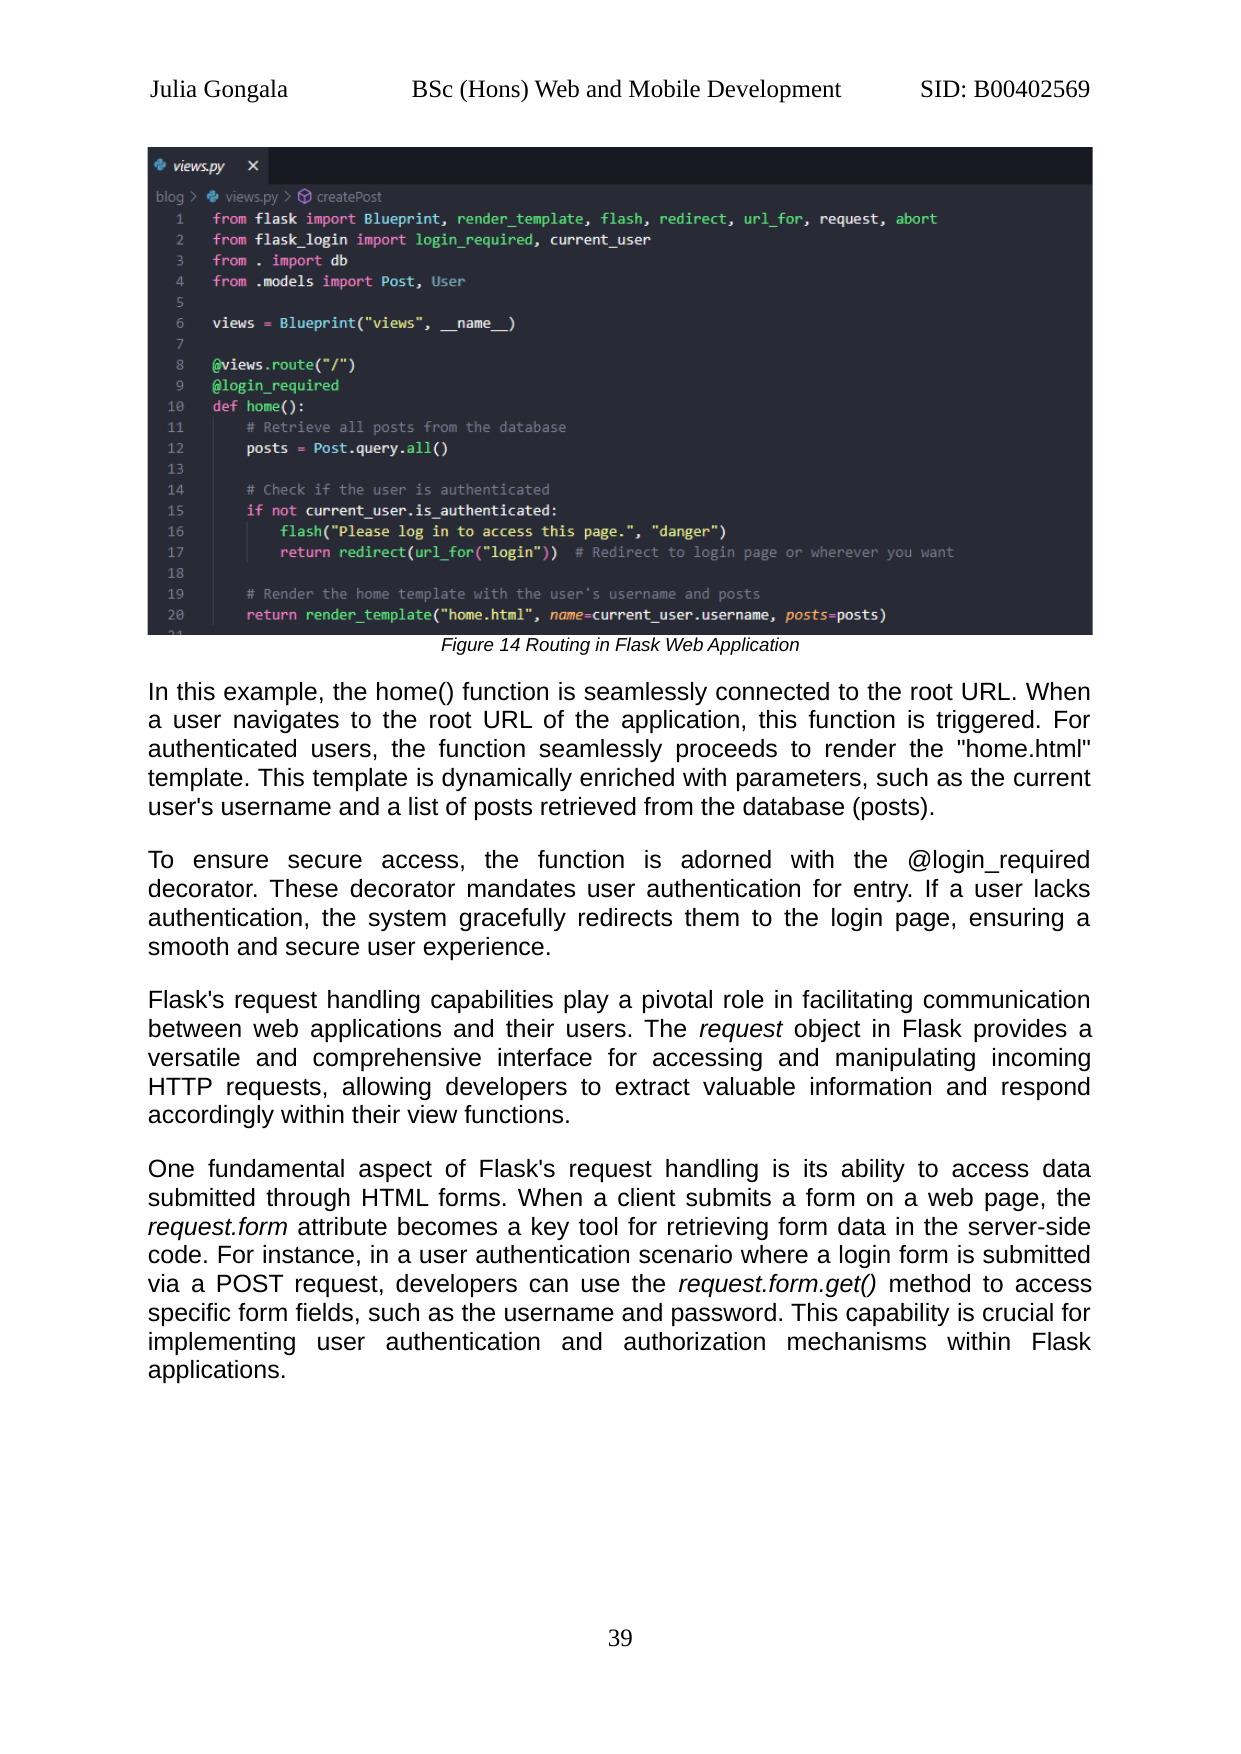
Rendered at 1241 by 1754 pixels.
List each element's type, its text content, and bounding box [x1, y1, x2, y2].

picture [147, 147, 1093, 635]
text Figure 14 Routing in Flask Web Application [148, 635, 1092, 656]
text Flask's request handling capabilities play a pivotal role in facilitating communication between web applications and their users. The request object in Flask provides a versatile and comprehensive interface for accessing and manipulating incoming HTTP requests, allowing developers to extract valuable information and respond accordingly within their view functions. [148, 985, 1092, 1129]
text To ensure secure access, the function is adorned with the @login_required decorator. These decorator mandates user authentication for entry. If a user lacks authentication, the system gracefully redirects them to the login page, ensuring a smooth and secure user experience. [148, 845, 1092, 960]
text One fundamental aspect of Flask's request handling is its ability to access data submitted through HTML forms. When a client submits a form on a web page, the request.form attribute becomes a key tool for retrieving form data in the server-side code. For instance, in a user authentication scenario where a login form is submitted via a POST request, developers can use the request.form.get() method to access specific form fields, such as the username and password. This capability is crucial for implementing user authentication and authorization mechanisms within Flask applications. [148, 1154, 1092, 1384]
text In this example, the home() function is seamlessly connected to the root URL. When a user navigates to the root URL of the application, this function is triggered. For authenticated users, the function seamlessly proceeds to render the "home.html" template. This template is dynamically enriched with parameters, such as the current user's username and a list of posts retrieved from the database (posts). [148, 677, 1092, 820]
